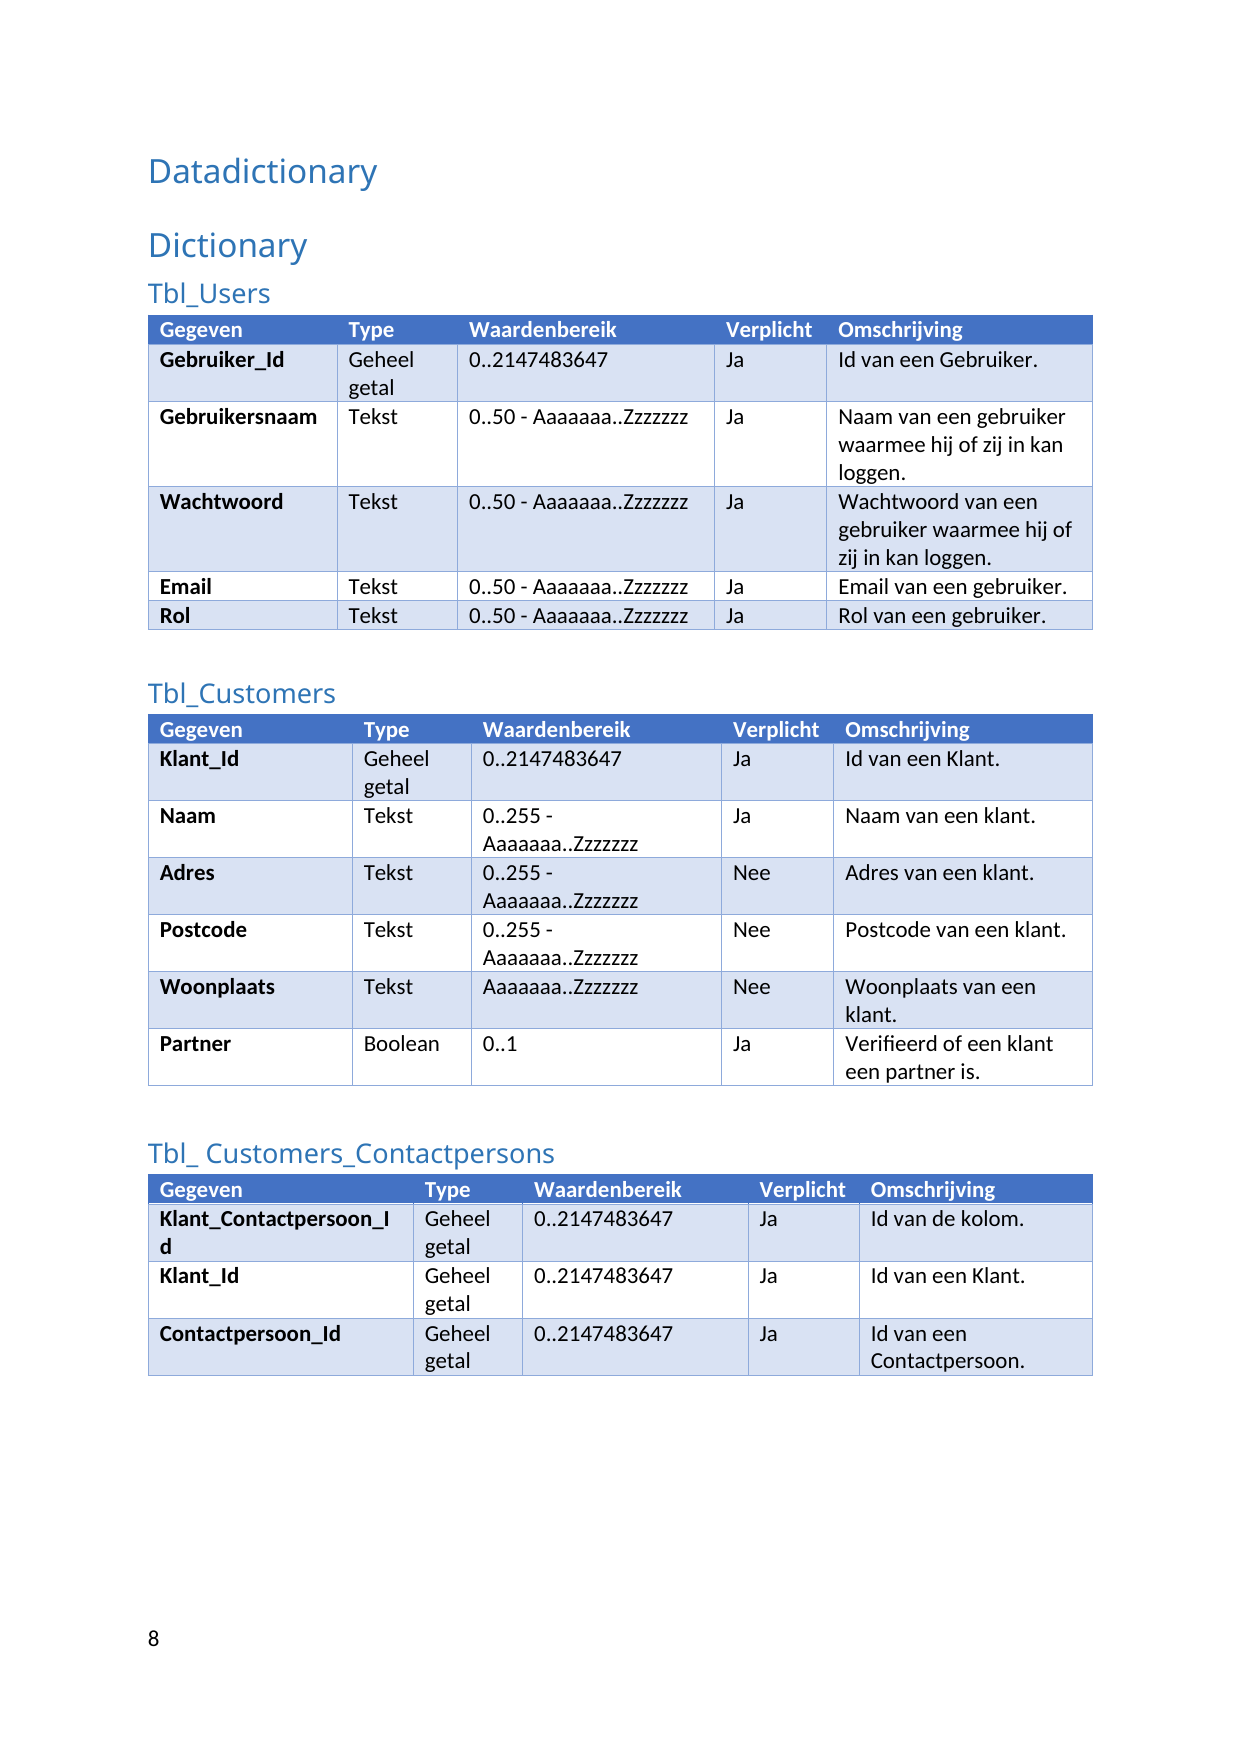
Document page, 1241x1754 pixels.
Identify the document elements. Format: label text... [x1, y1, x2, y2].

table_cell Tekst [353, 858, 471, 914]
table_cell 0..50 - Aaaaaaa..Zzzzzzz [458, 487, 714, 571]
table_header Omschrijving [827, 316, 1092, 344]
table_cell Id van een Klant. [834, 744, 1092, 800]
table_cell Tekst [353, 915, 471, 971]
table_cell Ja [715, 402, 826, 486]
table_cell Rol van een gebruiker. [827, 601, 1092, 629]
table_cell 0..2147483647 [523, 1319, 748, 1375]
table_cell Geheel getal [414, 1205, 522, 1261]
table_cell Id van een Gebruiker. [827, 345, 1092, 401]
table_cell Adres van een klant. [834, 858, 1092, 914]
table_cell Ja [722, 801, 833, 857]
table_cell Verifieerd of een klant een partner is. [834, 1029, 1092, 1085]
table_cell Tekst [338, 402, 457, 486]
table_cell Id van een Contactpersoon. [860, 1319, 1092, 1375]
table_cell Geheel getal [414, 1319, 522, 1375]
table_header Verplicht [715, 316, 826, 344]
table_cell 0..2147483647 [523, 1205, 748, 1261]
subtitle Dictionary [148, 222, 1092, 267]
table_cell 0..1 [472, 1029, 721, 1085]
table_cell Klant_Id [149, 744, 352, 800]
table_header Verplicht [749, 1175, 859, 1203]
table_cell 0..255 - Aaaaaaa..Zzzzzzz [472, 915, 721, 971]
table_cell Email [149, 572, 337, 600]
table_cell 0..50 - Aaaaaaa..Zzzzzzz [458, 402, 714, 486]
table_header Verplicht [722, 715, 833, 743]
table_cell Tekst [338, 601, 457, 629]
table_cell Ja [715, 601, 826, 629]
table_cell 0..2147483647 [523, 1262, 748, 1318]
table_cell Rol [149, 601, 337, 629]
table_header Waardenbereik [472, 715, 721, 743]
table_cell Aaaaaaa..Zzzzzzz [472, 972, 721, 1028]
table_cell Klant_Id [149, 1262, 413, 1318]
table_cell Naam [149, 801, 352, 857]
subtitle Tbl_Users [148, 275, 1092, 312]
table_cell Partner [149, 1029, 352, 1085]
table_cell Ja [749, 1319, 859, 1375]
table_cell Id van de kolom. [860, 1205, 1092, 1261]
table_header Waardenbereik [523, 1175, 748, 1203]
table_cell 0..2147483647 [472, 744, 721, 800]
table_cell Wachtwoord [149, 487, 337, 571]
table_header Gegeven [149, 715, 352, 743]
table_cell Postcode [149, 915, 352, 971]
table_cell Ja [715, 487, 826, 571]
table_cell Wachtwoord van een gebruiker waarmee hij of zij in kan loggen. [827, 487, 1092, 571]
table_cell Woonplaats [149, 972, 352, 1028]
table_cell Tekst [338, 487, 457, 571]
subtitle Tbl_ Customers_Contactpersons [148, 1134, 1092, 1171]
table_cell Ja [749, 1262, 859, 1318]
table_cell 0..255 - Aaaaaaa..Zzzzzzz [472, 801, 721, 857]
table_cell Id van een Klant. [860, 1262, 1092, 1318]
table_header Omschrijving [860, 1175, 1092, 1203]
table_cell Email van een gebruiker. [827, 572, 1092, 600]
table_cell 0..2147483647 [458, 345, 714, 401]
table_cell Nee [722, 915, 833, 971]
table_header Gegeven [149, 316, 337, 344]
table_cell Naam van een gebruiker waarmee hij of zij in kan loggen. [827, 402, 1092, 486]
table_cell Ja [715, 345, 826, 401]
table_cell Boolean [353, 1029, 471, 1085]
table_cell Ja [722, 744, 833, 800]
table_cell Tekst [353, 801, 471, 857]
table_cell Tekst [338, 572, 457, 600]
table_cell Ja [715, 572, 826, 600]
table_header Type [414, 1175, 522, 1203]
table_cell Gebruiker_Id [149, 345, 337, 401]
table_cell Geheel getal [353, 744, 471, 800]
table_header Waardenbereik [458, 316, 714, 344]
table_header Type [353, 715, 471, 743]
table_cell Gebruikersnaam [149, 402, 337, 486]
table_cell Nee [722, 972, 833, 1028]
table_cell Contactpersoon_Id [149, 1319, 413, 1375]
table_cell Tekst [353, 972, 471, 1028]
table_cell Ja [722, 1029, 833, 1085]
subtitle Datadictionary [148, 148, 1092, 193]
table_header Type [338, 316, 457, 344]
table_header Omschrijving [834, 715, 1092, 743]
table_cell Ja [749, 1205, 859, 1261]
table_cell Naam van een klant. [834, 801, 1092, 857]
table_cell Klant_Contactpersoon_Id [149, 1205, 413, 1261]
table_cell Postcode van een klant. [834, 915, 1092, 971]
table_cell Geheel getal [338, 345, 457, 401]
table_cell Geheel getal [414, 1262, 522, 1318]
table_cell 0..50 - Aaaaaaa..Zzzzzzz [458, 572, 714, 600]
table_cell Nee [722, 858, 833, 914]
table_cell Woonplaats van een klant. [834, 972, 1092, 1028]
table_cell 0..50 - Aaaaaaa..Zzzzzzz [458, 601, 714, 629]
table_cell Adres [149, 858, 352, 914]
table_header Gegeven [149, 1175, 413, 1203]
subtitle Tbl_Customers [148, 634, 1092, 711]
table_cell 0..255 - Aaaaaaa..Zzzzzzz [472, 858, 721, 914]
